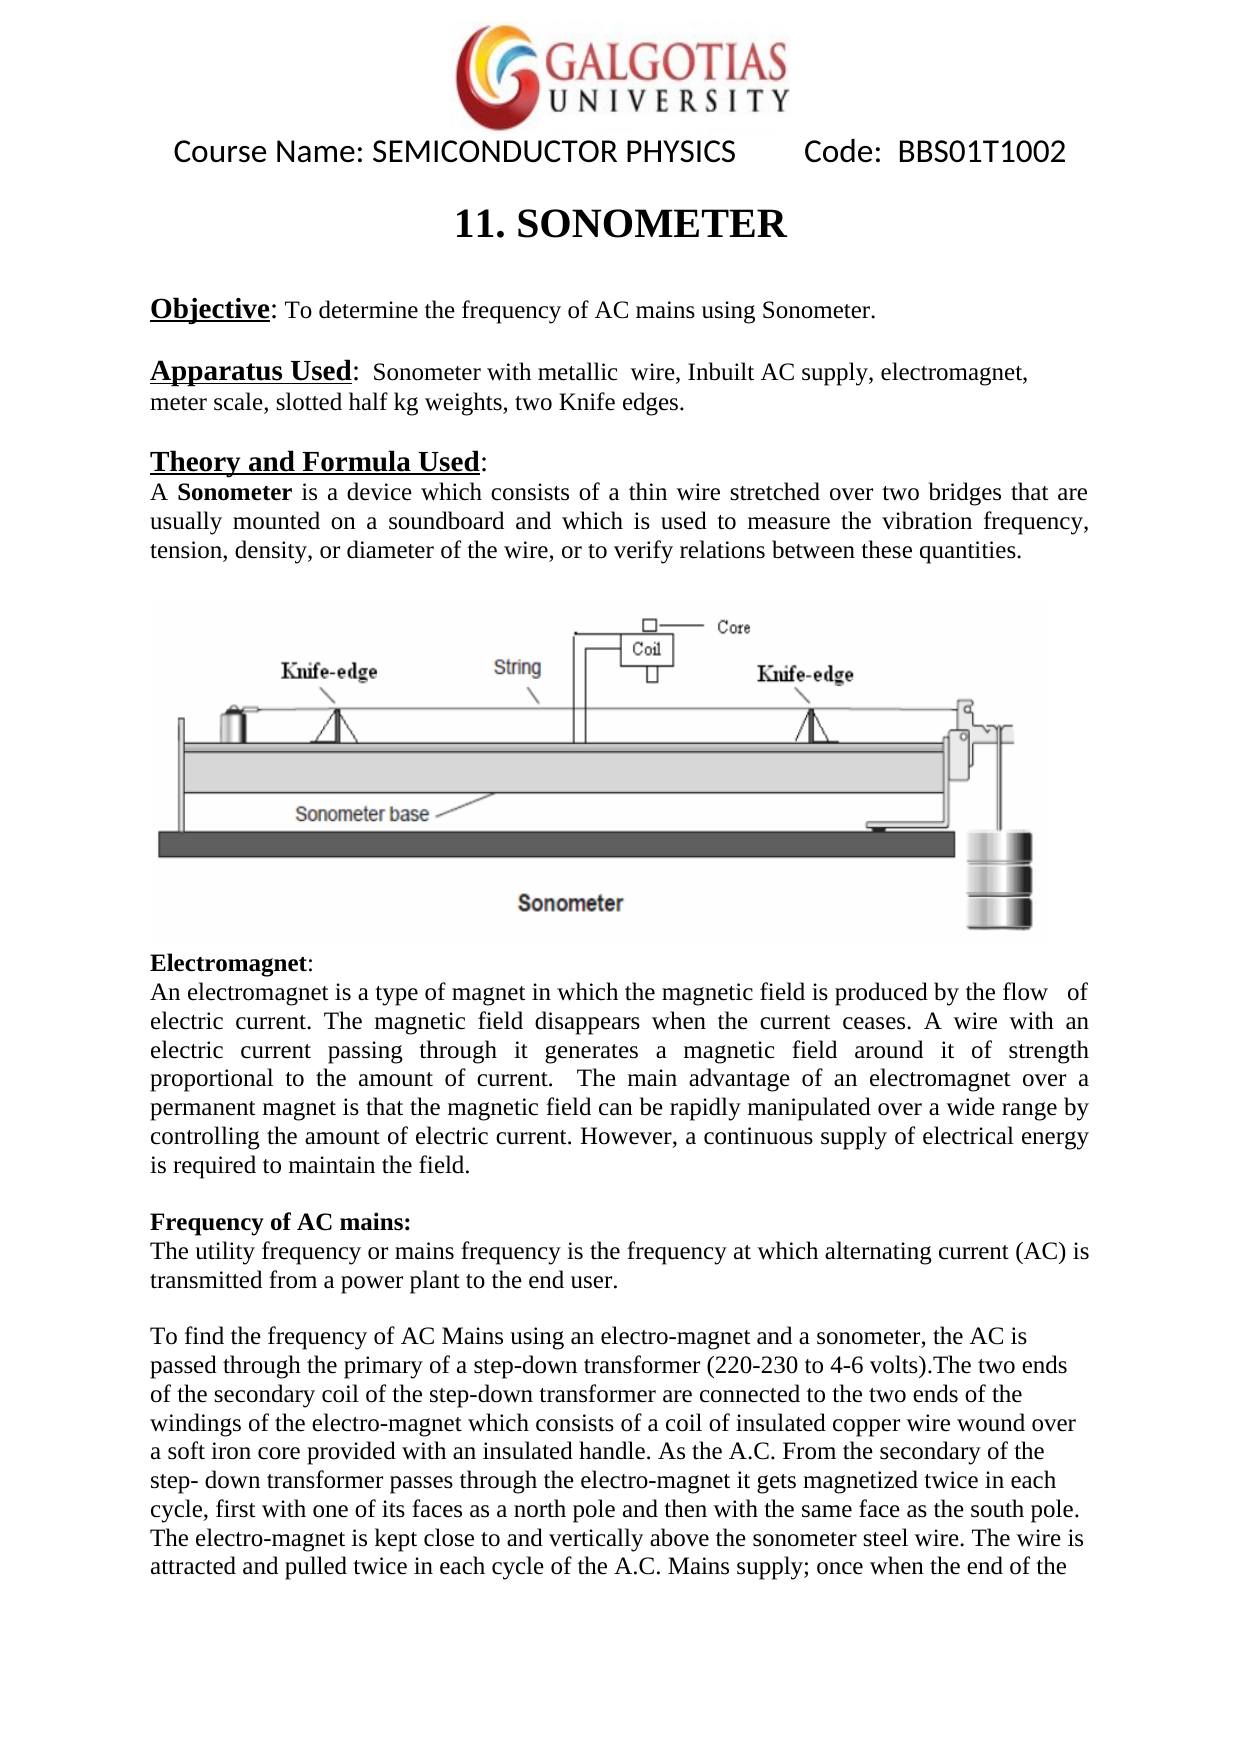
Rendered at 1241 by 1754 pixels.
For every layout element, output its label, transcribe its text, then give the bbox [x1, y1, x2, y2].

text Electromagnet: [150, 948, 1090, 977]
text The utility frequency or mains frequency is the frequency at which alternating current (AC) is transmitted from a power plant to the end user. [150, 1236, 1090, 1293]
text An electromagnet is a type of magnet in which the magnetic field is produced by the flow of electric current. The magnetic field disappears when the current ceases. A wire with an electric current passing through it generates a magnetic field around it of strength proportional to the amount of current. The main advantage of an electromagnet over a permanent magnet is that the magnetic field can be rapidly manipulated over a wide range by controlling the amount of electric current. However, a continuous supply of electrical energy is required to maintain the field. [150, 977, 1090, 1178]
text Frequency of AC mains: [150, 1207, 1090, 1236]
picture [150, 592, 1051, 949]
text 11. SONOMETER [150, 198, 1090, 246]
text A Sonometer is a device which consists of a thin wire stretched over two bridges that are usually mounted on a soundboard and which is used to measure the vibration frequency, tension, density, or diameter of the wire, or to verify relations between these quantities. [150, 477, 1090, 564]
text Theory and Formula Used: [150, 444, 1090, 477]
text Apparatus Used: Sonometer with metallic wire, Inbuilt AC supply, electromagnet, meter scale, slotted half kg weights, two Knife edges. [150, 353, 1090, 416]
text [150, 1321, 1090, 1580]
picture [450, 21, 790, 134]
text Objective: To determine the frequency of AC mains using Sonometer. [150, 291, 1090, 325]
